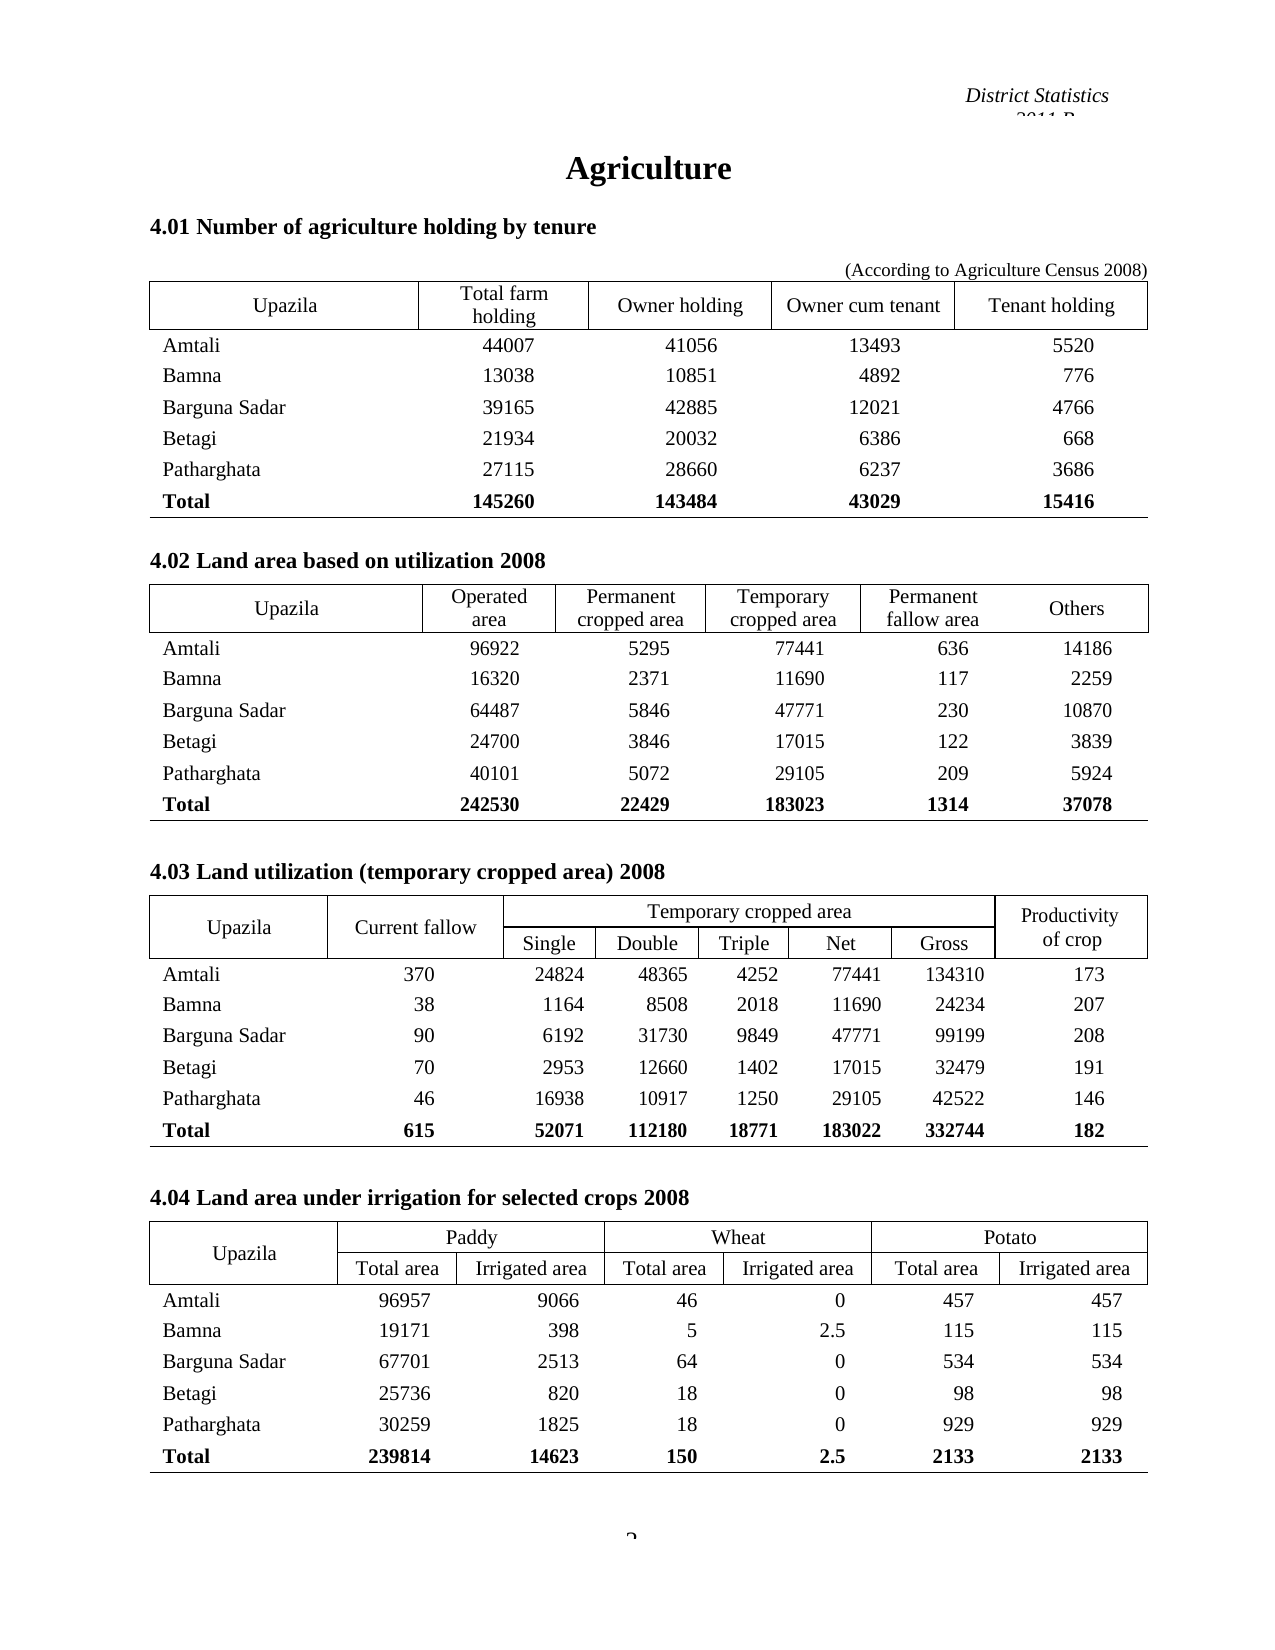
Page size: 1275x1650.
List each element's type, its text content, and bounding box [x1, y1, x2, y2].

table_cell 31730 [595, 1020, 698, 1052]
table_cell 21934 [419, 423, 588, 454]
table_cell 332744 [892, 1115, 995, 1146]
table_cell Total [150, 1115, 327, 1146]
table_header Upazila [150, 585, 422, 632]
table_cell Barguna Sadar [150, 694, 422, 726]
table_cell 457 [871, 1285, 1000, 1315]
table_cell 6237 [772, 454, 954, 486]
table_cell Irrigated area [1000, 1253, 1147, 1284]
table_cell 2259 [1014, 663, 1148, 694]
table_cell 122 [861, 726, 1013, 757]
table_cell 398 [457, 1315, 604, 1346]
table_cell 2513 [457, 1346, 604, 1378]
table_cell Betagi [150, 726, 422, 757]
table_cell Patharghata [150, 1409, 338, 1441]
table_cell 44007 [419, 330, 588, 360]
table_cell 209 [861, 757, 1013, 789]
table_cell 183023 [705, 789, 861, 820]
table_cell 191 [995, 1052, 1147, 1083]
table_cell Irrigated area [724, 1253, 871, 1284]
table_header Current fallow [328, 896, 503, 958]
table_cell 615 [327, 1115, 503, 1146]
table_cell 2953 [503, 1052, 595, 1083]
table_cell 11690 [705, 663, 861, 694]
table_header Productivity of crop [996, 896, 1147, 958]
table_cell 230 [861, 694, 1013, 726]
table_header Temporary cropped area [504, 896, 994, 926]
table_cell 96957 [338, 1285, 457, 1315]
table_cell 39165 [419, 391, 588, 423]
table_cell 42885 [589, 391, 772, 423]
table_cell 5072 [555, 757, 705, 789]
table_cell 5295 [555, 633, 705, 663]
table_cell 208 [995, 1020, 1147, 1052]
table_cell Amtali [150, 330, 419, 360]
table_cell Patharghata [150, 1083, 327, 1115]
table_cell Patharghata [150, 454, 419, 486]
table_cell 48365 [595, 959, 698, 989]
table_cell 14623 [457, 1441, 604, 1472]
table_cell 64487 [422, 694, 555, 726]
table_cell 12021 [772, 391, 954, 423]
table_cell 182 [995, 1115, 1147, 1146]
table_cell 143484 [589, 486, 772, 517]
table_cell 2133 [1000, 1441, 1148, 1472]
table_header Total farm holding [419, 282, 588, 329]
table_cell 10917 [595, 1083, 698, 1115]
table_cell 18 [605, 1378, 723, 1409]
table_cell 2018 [698, 989, 789, 1020]
table_cell Betagi [150, 1378, 338, 1409]
table_cell 52071 [503, 1115, 595, 1146]
table_cell Irrigated area [457, 1253, 604, 1284]
table_cell 146 [995, 1083, 1147, 1115]
table_cell 1402 [698, 1052, 789, 1083]
table_cell 2.5 [723, 1315, 871, 1346]
table_cell 24700 [422, 726, 555, 757]
table_header Permanent cropped area [556, 585, 705, 632]
list Land area under irrigation for selected crops 2008 [150, 1184, 1167, 1210]
table_cell 4766 [954, 391, 1148, 423]
table_cell Total [150, 1441, 338, 1472]
table_cell Bamna [150, 663, 422, 694]
table_cell 64 [605, 1346, 723, 1378]
table_header Owner cum tenant [772, 282, 954, 329]
table_cell 20032 [589, 423, 772, 454]
table_cell Barguna Sadar [150, 1346, 338, 1378]
table_cell Single [504, 928, 595, 958]
table_cell 15416 [954, 486, 1148, 517]
table_cell 24824 [503, 959, 595, 989]
table_cell 17015 [789, 1052, 892, 1083]
table_cell 25736 [338, 1378, 457, 1409]
table_cell Barguna Sadar [150, 1020, 327, 1052]
table_cell 77441 [705, 633, 861, 663]
table_cell 3839 [1014, 726, 1148, 757]
table_cell 47771 [789, 1020, 892, 1052]
table_cell Total [150, 486, 419, 517]
table_cell Amtali [150, 1285, 338, 1315]
table_cell 0 [723, 1409, 871, 1441]
table_cell 98 [871, 1378, 1000, 1409]
table_cell 22429 [555, 789, 705, 820]
table_cell 668 [954, 423, 1148, 454]
table_cell 18771 [698, 1115, 789, 1146]
table_cell Bamna [150, 989, 327, 1020]
table_cell 10851 [589, 360, 772, 391]
text Agriculture [197, 148, 1099, 187]
table_cell Betagi [150, 423, 419, 454]
table_cell 42522 [892, 1083, 995, 1115]
table_header Permanent fallow area [861, 585, 1013, 632]
table_cell Total area [338, 1253, 456, 1284]
table_cell 4892 [772, 360, 954, 391]
table_cell 19171 [338, 1315, 457, 1346]
table_cell 1164 [503, 989, 595, 1020]
table_cell Betagi [150, 1052, 327, 1083]
table_header Operated area [423, 585, 555, 632]
table_cell 0 [723, 1285, 871, 1315]
table_cell 145260 [419, 486, 588, 517]
table_header Others [1014, 585, 1148, 632]
table_cell 117 [861, 663, 1013, 694]
table_header Upazila [150, 282, 418, 329]
table_cell 3686 [954, 454, 1148, 486]
table_header Potato [872, 1222, 1147, 1252]
table_cell 12660 [595, 1052, 698, 1083]
table_cell 134310 [892, 959, 995, 989]
table_cell 77441 [789, 959, 892, 989]
table_cell 28660 [589, 454, 772, 486]
table_cell 242530 [422, 789, 555, 820]
table_cell 776 [954, 360, 1148, 391]
table_cell 183022 [789, 1115, 892, 1146]
table_cell 6386 [772, 423, 954, 454]
table_cell 534 [1000, 1346, 1148, 1378]
table_cell 207 [995, 989, 1147, 1020]
table_cell 2.5 [723, 1441, 871, 1472]
table_cell 16320 [422, 663, 555, 694]
table_cell 67701 [338, 1346, 457, 1378]
table_cell 4252 [698, 959, 789, 989]
text (According to Agriculture Census 2008) [845, 259, 1167, 281]
table_cell 929 [1000, 1409, 1148, 1441]
table_cell 115 [1000, 1315, 1148, 1346]
table_cell 30259 [338, 1409, 457, 1441]
table_cell 43029 [772, 486, 954, 517]
table_cell 27115 [419, 454, 588, 486]
table_cell 1250 [698, 1083, 789, 1115]
table_cell 9066 [457, 1285, 604, 1315]
table_cell Bamna [150, 1315, 338, 1346]
table_cell 10870 [1014, 694, 1148, 726]
table_cell 13038 [419, 360, 588, 391]
table_cell Patharghata [150, 757, 422, 789]
table_header Temporary cropped area [706, 585, 860, 632]
table_cell 11690 [789, 989, 892, 1020]
table_cell 929 [871, 1409, 1000, 1441]
table_cell 16938 [503, 1083, 595, 1115]
table_cell 112180 [595, 1115, 698, 1146]
table_cell 5 [605, 1315, 723, 1346]
table_cell 173 [995, 959, 1147, 989]
table_cell 534 [871, 1346, 1000, 1378]
table_cell Total area [605, 1253, 723, 1284]
table_cell 29105 [705, 757, 861, 789]
table_cell 150 [605, 1441, 723, 1472]
table_cell 9849 [698, 1020, 789, 1052]
table_cell 24234 [892, 989, 995, 1020]
table_cell 3846 [555, 726, 705, 757]
table_cell 37078 [1014, 789, 1148, 820]
table_cell Amtali [150, 959, 327, 989]
table_header Paddy [338, 1222, 604, 1252]
table_cell 13493 [772, 330, 954, 360]
table_cell Double [596, 928, 698, 958]
list Land utilization (temporary cropped area) 2008 [150, 858, 1167, 884]
table_cell 14186 [1014, 633, 1148, 663]
table_cell 96922 [422, 633, 555, 663]
table_cell 38 [327, 989, 503, 1020]
table_cell 90 [327, 1020, 503, 1052]
table_cell 370 [327, 959, 503, 989]
table_cell 8508 [595, 989, 698, 1020]
table_cell 98 [1000, 1378, 1148, 1409]
table_cell 70 [327, 1052, 503, 1083]
table_cell 1314 [861, 789, 1013, 820]
table_cell 636 [861, 633, 1013, 663]
table_cell 1825 [457, 1409, 604, 1441]
list Land area based on utilization 2008 [150, 547, 1167, 573]
table_cell 5520 [954, 330, 1148, 360]
table_cell Amtali [150, 633, 422, 663]
table_cell 18 [605, 1409, 723, 1441]
table_cell 41056 [589, 330, 772, 360]
table_cell 32479 [892, 1052, 995, 1083]
table_cell Gross [892, 928, 994, 958]
table_cell 46 [605, 1285, 723, 1315]
table_cell Total [150, 789, 422, 820]
table_cell 457 [1000, 1285, 1148, 1315]
table_cell 5924 [1014, 757, 1148, 789]
table_cell 115 [871, 1315, 1000, 1346]
table_cell 6192 [503, 1020, 595, 1052]
table_cell 40101 [422, 757, 555, 789]
table_header Upazila [150, 1222, 337, 1284]
table_cell 820 [457, 1378, 604, 1409]
table_cell Total area [872, 1253, 999, 1284]
table_cell 2133 [871, 1441, 1000, 1472]
table_header Owner holding [589, 282, 771, 329]
table_cell 99199 [892, 1020, 995, 1052]
table_cell 0 [723, 1346, 871, 1378]
table_cell 5846 [555, 694, 705, 726]
table_header Upazila [150, 896, 327, 958]
table_cell Bamna [150, 360, 419, 391]
table_header Tenant holding [955, 282, 1147, 329]
table_cell 29105 [789, 1083, 892, 1115]
table_cell 17015 [705, 726, 861, 757]
table_cell 47771 [705, 694, 861, 726]
table_cell 0 [723, 1378, 871, 1409]
list Number of agriculture holding by tenure [150, 213, 600, 239]
table_cell Triple [699, 928, 788, 958]
table_cell 46 [327, 1083, 503, 1115]
table_cell 239814 [338, 1441, 457, 1472]
table_cell 2371 [555, 663, 705, 694]
table_cell Barguna Sadar [150, 391, 419, 423]
table_cell Net [789, 928, 891, 958]
table_header Wheat [605, 1222, 871, 1252]
